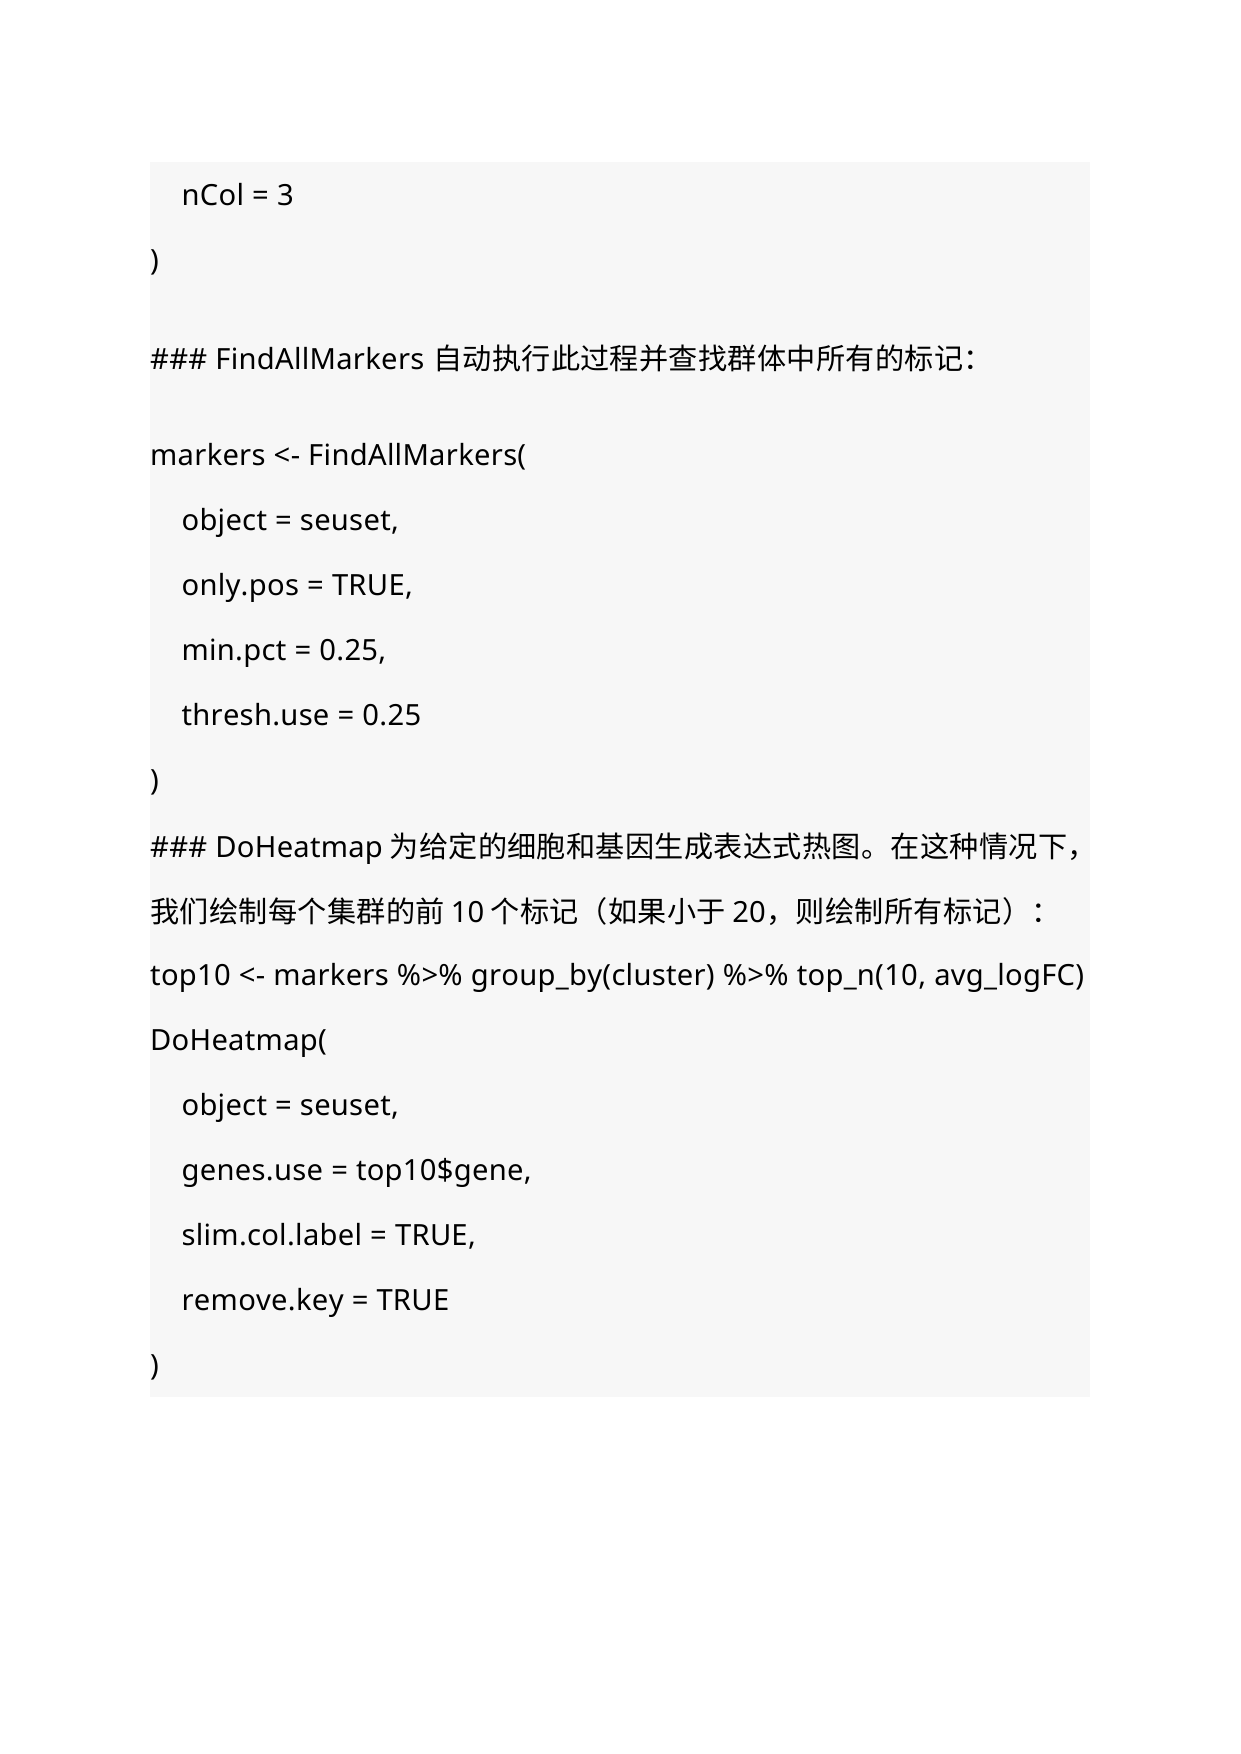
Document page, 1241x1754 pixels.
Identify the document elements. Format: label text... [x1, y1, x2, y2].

text only.pos = TRUE, [150, 552, 1090, 617]
text ) [150, 1332, 1090, 1397]
text ) [150, 747, 1090, 812]
text object = seuset, [150, 487, 1090, 552]
text markers <- FindAllMarkers( [150, 422, 1090, 487]
text top10 <- markers %>% group_by(cluster) %>% top_n(10, avg_logFC) [150, 942, 1090, 1007]
text genes.use = top10$gene, [150, 1137, 1090, 1202]
text ### FindAllMarkers 自动执行此过程并查找群体中所有的标记： [150, 324, 1090, 389]
text thresh.use = 0.25 [150, 682, 1090, 747]
text ) [150, 227, 1090, 292]
text nCol = 3 [150, 162, 1090, 227]
text min.pct = 0.25, [150, 617, 1090, 682]
text object = seuset, [150, 1072, 1090, 1137]
text ### DoHeatmap为给定的细胞和基因生成表达式热图。在这种情况下，我们绘制每个集群的前10个标记（如果小于20，则绘制所有标记）： [150, 812, 1090, 942]
text DoHeatmap( [150, 1007, 1090, 1072]
text slim.col.label = TRUE, [150, 1202, 1090, 1267]
text remove.key = TRUE [150, 1267, 1090, 1332]
